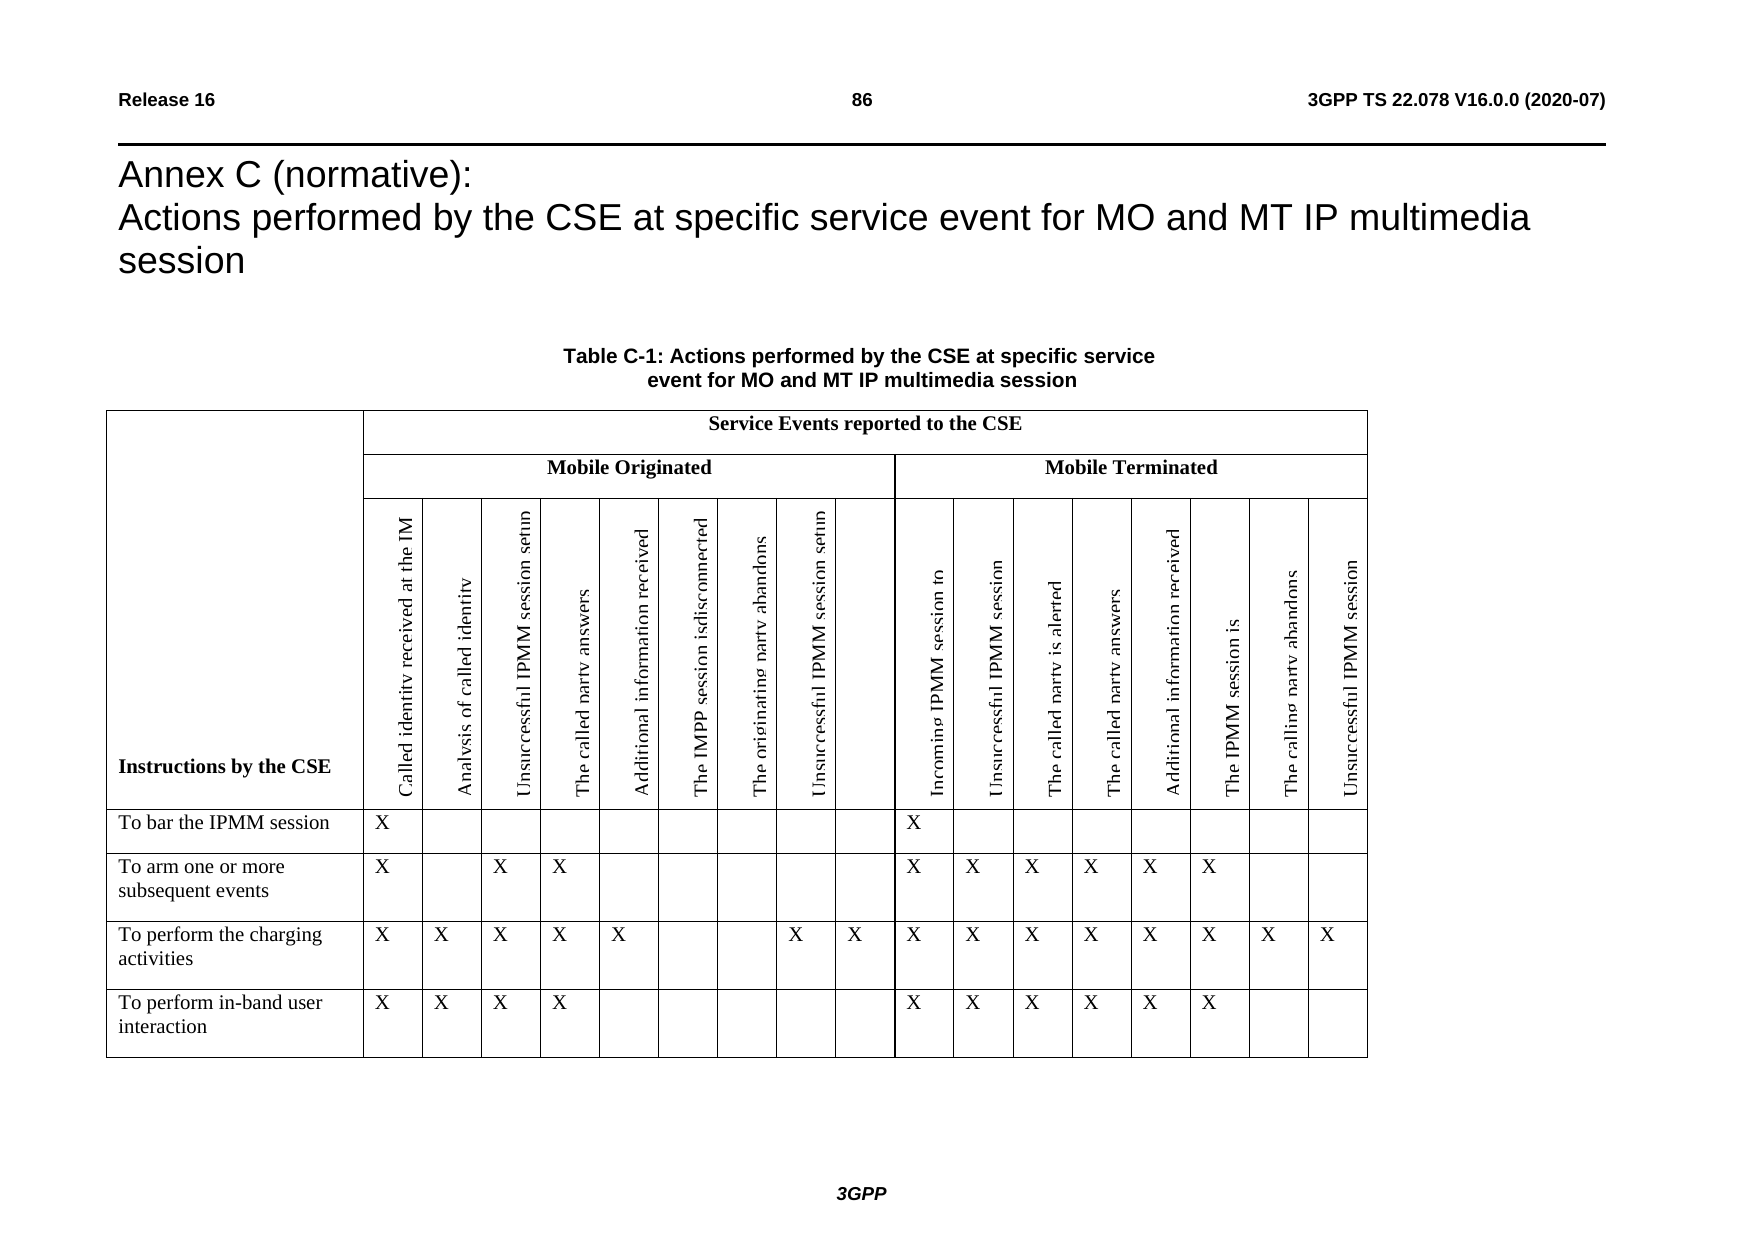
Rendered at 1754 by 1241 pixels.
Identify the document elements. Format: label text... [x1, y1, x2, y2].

table_cell The IMPP session isdisconnected call [659, 499, 717, 809]
table_cell [1309, 810, 1367, 853]
table_cell The IPMM session is disconnected [1191, 499, 1249, 809]
table_cell X [482, 922, 540, 989]
table_cell [836, 810, 894, 853]
table_cell X [364, 810, 422, 853]
table_cell [777, 810, 835, 853]
table_cell Called identity received at the IM CN sub-system [364, 499, 422, 809]
table_cell [1073, 810, 1131, 853]
table_cell The calling party abandons [1250, 499, 1308, 809]
table_cell [1191, 810, 1249, 853]
table_cell [718, 990, 776, 1057]
table_cell Additional information received from the originating party [600, 499, 658, 809]
table_cell Incoming IPMM session to subscriber [896, 499, 953, 809]
table_cell [718, 810, 776, 853]
table_cell [423, 854, 481, 921]
table_cell X [1309, 922, 1367, 989]
table_cell X [482, 854, 540, 921]
table_cell X [364, 922, 422, 989]
table_cell X [777, 922, 835, 989]
table_cell Unsuccessful IPMM session setup (initial event) [482, 499, 540, 809]
table_cell X [896, 810, 953, 853]
table_cell X [954, 922, 1013, 989]
subtitle Annex C (normative): Actions performed by the CSE at specific service event for MO and MT IP multimedia session [118, 146, 1606, 282]
table_cell [423, 810, 481, 853]
table_cell X [1073, 854, 1131, 921]
table_cell X [1014, 990, 1072, 1057]
table_cell X [423, 990, 481, 1057]
table_cell X [1073, 922, 1131, 989]
table_cell X [1132, 922, 1190, 989]
table_cell [600, 854, 658, 921]
table_cell [777, 990, 835, 1057]
table_cell [541, 810, 599, 853]
table_cell The called party is alerted [1014, 499, 1072, 809]
table_cell X [600, 922, 658, 989]
table_cell To perform the charging activities [107, 922, 363, 989]
table_cell X [364, 854, 422, 921]
table_cell [954, 810, 1013, 853]
table_cell [836, 499, 894, 809]
table_cell Unsuccessful IPMM session establishment (subsequent event) [1309, 499, 1367, 809]
table_cell X [1073, 990, 1131, 1057]
table_cell Analysis of called identity [423, 499, 481, 809]
table_cell [659, 990, 717, 1057]
table_cell [1309, 854, 1367, 921]
table_cell [1014, 810, 1072, 853]
table_cell [718, 922, 776, 989]
table_cell X [954, 854, 1013, 921]
table_cell X [1132, 990, 1190, 1057]
table_cell To perform in-band user interaction [107, 990, 363, 1057]
table_cell X [1132, 854, 1190, 921]
table_cell X [1191, 854, 1249, 921]
table_cell [659, 854, 717, 921]
table_header Instructions by the CSE [107, 411, 363, 809]
table_cell [1132, 810, 1190, 853]
table_cell X [541, 990, 599, 1057]
table_cell To bar the IPMM session [107, 810, 363, 853]
table_cell X [1014, 922, 1072, 989]
table_cell X [896, 854, 953, 921]
table_cell [1250, 990, 1308, 1057]
table_cell [718, 854, 776, 921]
table_cell [659, 922, 717, 989]
table_cell X [836, 922, 894, 989]
table_cell X [541, 922, 599, 989]
table_cell The originating party abandons the call [718, 499, 776, 809]
table_cell [1309, 990, 1367, 1057]
table_cell X [1191, 990, 1249, 1057]
table_cell X [364, 990, 422, 1057]
table_cell X [423, 922, 481, 989]
table_cell X [482, 990, 540, 1057]
table_header Service Events reported to the CSE [364, 411, 1367, 454]
table_cell [600, 990, 658, 1057]
table_cell X [954, 990, 1013, 1057]
table_cell Unsuccessful IPMM session setup (subsequent event) [777, 499, 835, 809]
table_cell Mobile Terminated [896, 455, 1367, 498]
text Table C-1: Actions performed by the CSE at specific service event for MO and MT IP multimedia session [118, 343, 1606, 391]
table_cell [836, 990, 894, 1057]
table_cell To arm one or more subsequent events [107, 854, 363, 921]
table_cell [1250, 810, 1308, 853]
table_cell [777, 854, 835, 921]
table_cell [1250, 854, 1308, 921]
table_cell The called party answers [1073, 499, 1131, 809]
table_cell X [1191, 922, 1249, 989]
table_cell [600, 810, 658, 853]
table_cell [482, 810, 540, 853]
table_cell X [896, 990, 953, 1057]
table_cell Unsuccessful IPMM session establishment (initial event) [954, 499, 1013, 809]
table_cell The called party answers [541, 499, 599, 809]
table_cell [836, 854, 894, 921]
table_cell Additional information received from the terminating party [1132, 499, 1190, 809]
table_cell Mobile Originated [364, 455, 894, 498]
table_cell [659, 810, 717, 853]
table_cell X [896, 922, 953, 989]
table_cell X [1014, 854, 1072, 921]
table_cell X [541, 854, 599, 921]
table_cell X [1250, 922, 1308, 989]
